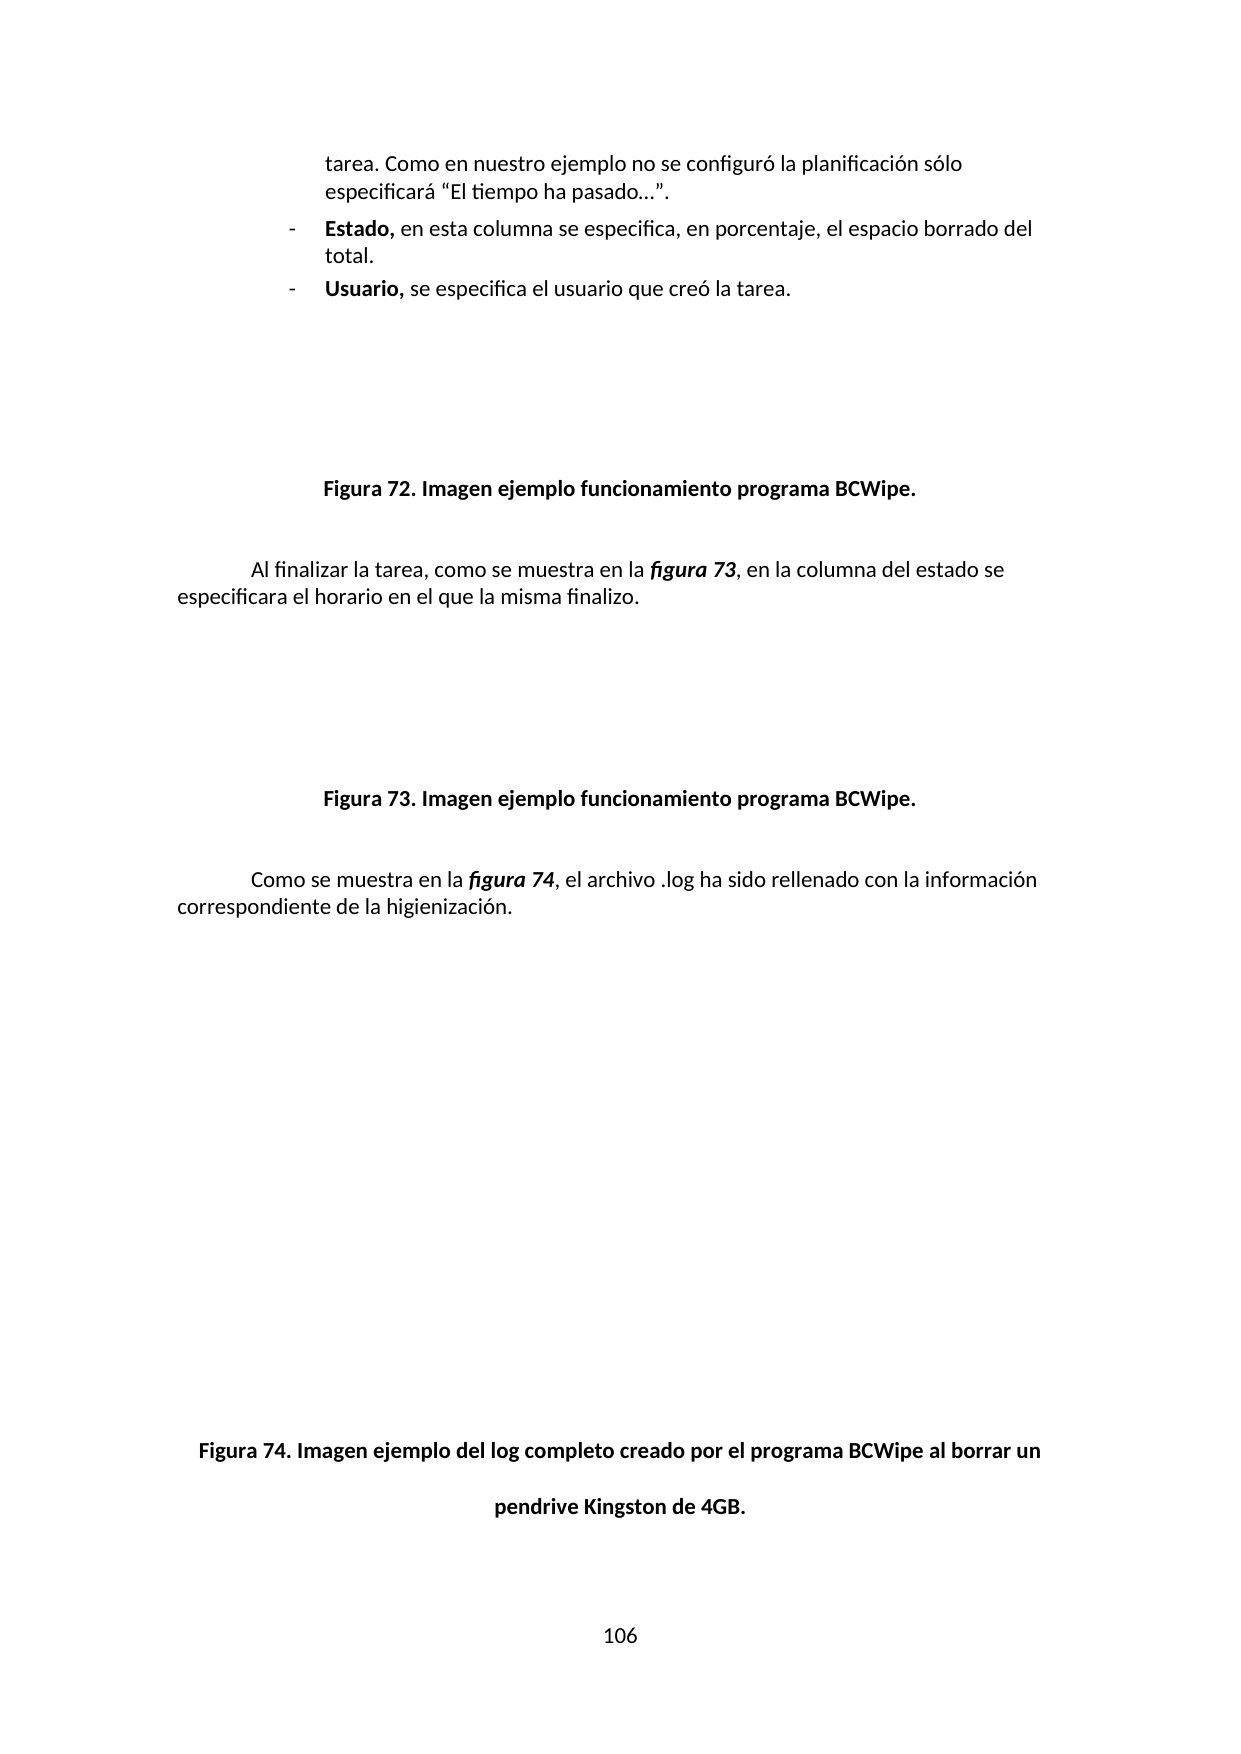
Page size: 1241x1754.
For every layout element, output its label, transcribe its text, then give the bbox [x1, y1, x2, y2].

text Figura 74. Imagen ejemplo del log completo creado por el programa BCWipe al borrar un [150, 1436, 1090, 1464]
text tarea. Como en nuestro ejemplo no se configuró la planificación sólo especificará “El tiempo ha pasado…”. [325, 150, 1063, 205]
text pendrive Kingston de 4GB. [150, 1492, 1090, 1520]
text Como se muestra en la figura 74, el archivo .log ha sido rellenado con la información correspondiente de la higienización. [177, 866, 1063, 921]
text Figura 73. Imagen ejemplo funcionamiento programa BCWipe. [150, 784, 1090, 812]
text 106 [150, 1621, 1090, 1649]
text Figura 72. Imagen ejemplo funcionamiento programa BCWipe. [150, 474, 1090, 502]
list Estado, en esta columna se especifica, en porcentaje, el espacio borrado del total. [288, 214, 1063, 269]
text Al finalizar la tarea, como se muestra en la figura 73, en la columna del estado se especificara el horario en el que la misma finalizo. [177, 555, 1063, 610]
list Usuario, se especifica el usuario que creó la tarea. [288, 274, 1090, 302]
